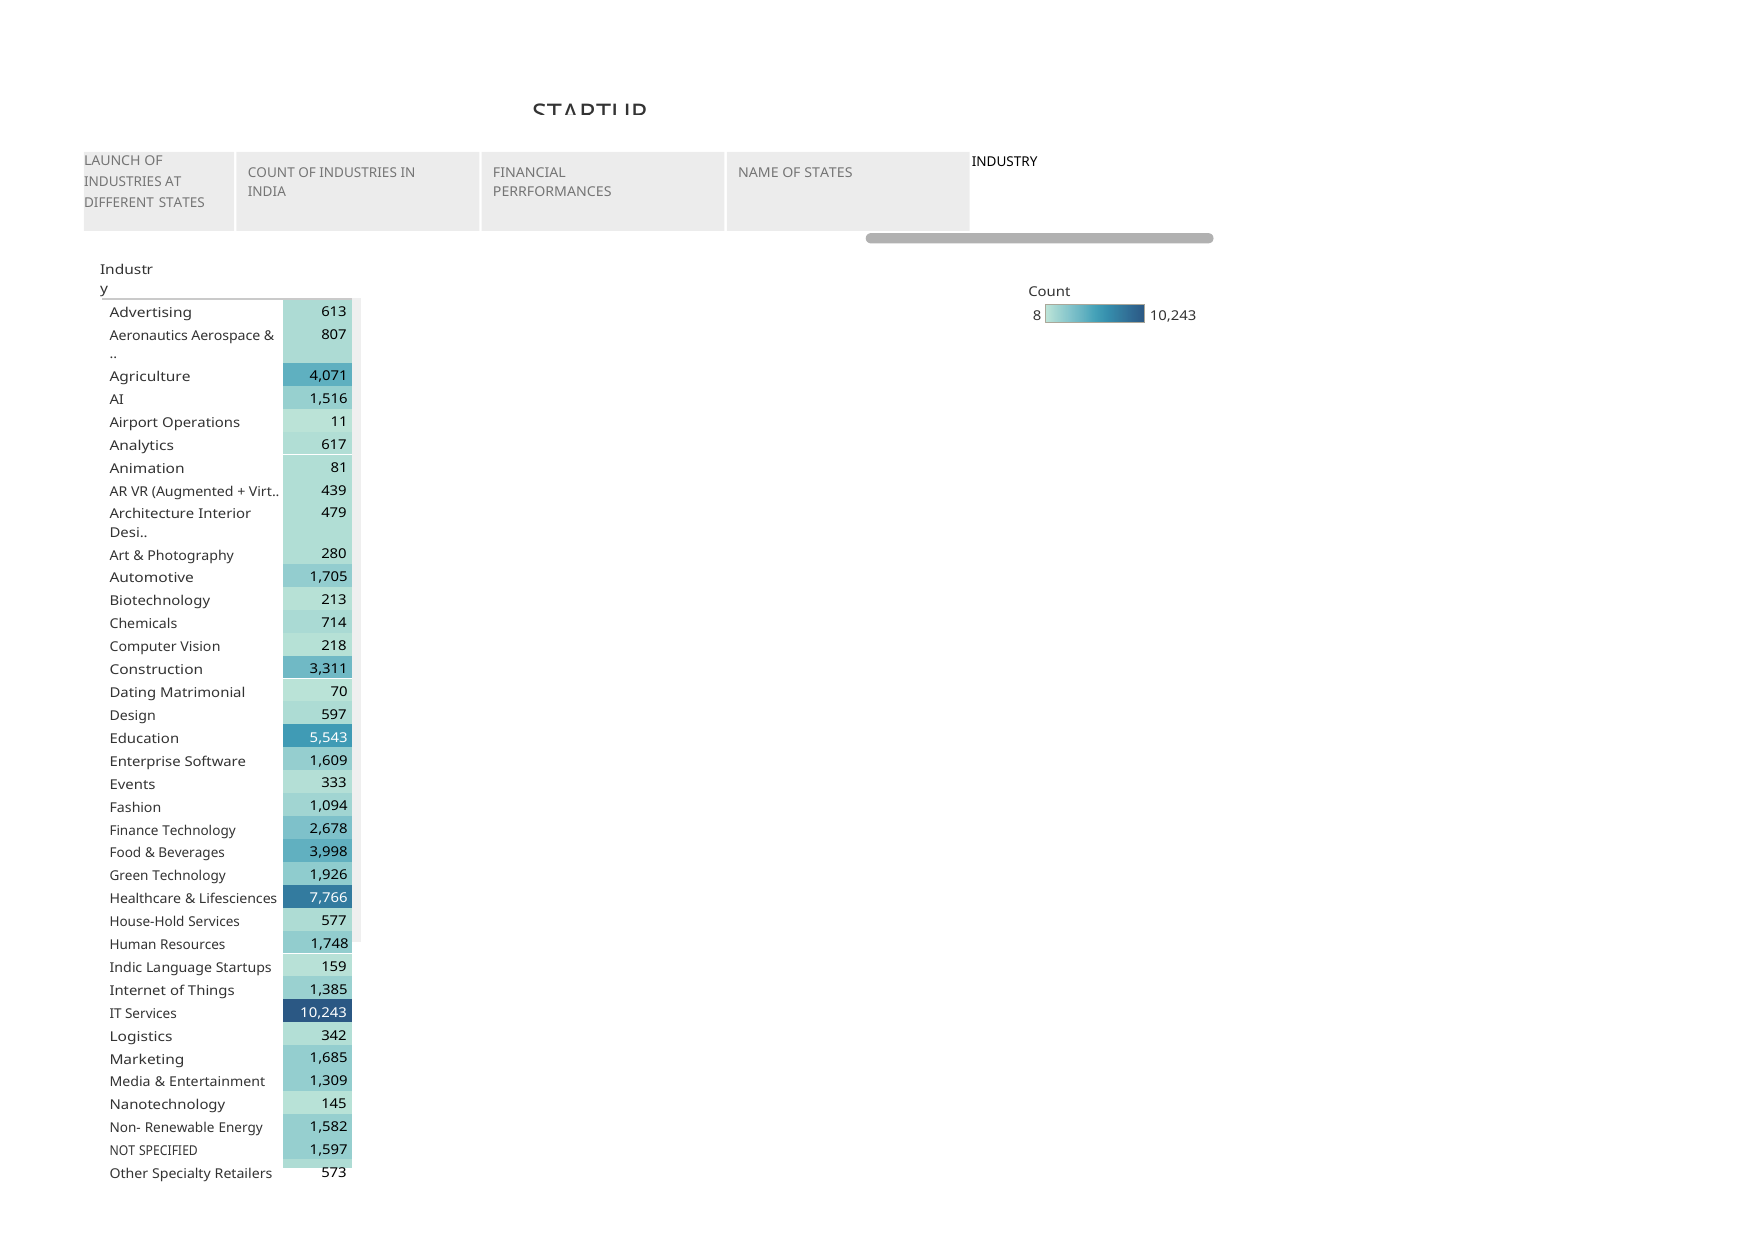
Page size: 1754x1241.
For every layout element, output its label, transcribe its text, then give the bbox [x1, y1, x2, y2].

text Industry [100, 260, 158, 297]
text 8 10,243 [1033, 306, 1502, 324]
text Count [1028, 282, 1502, 300]
text NAME OF STATES [738, 163, 1502, 182]
text FINANCIAL PERRFORMANCES [493, 163, 686, 200]
text COUNT OF INDUSTRIES IN INDIA [248, 163, 456, 200]
text LAUNCH OF INDUSTRIES AT DIFFERENT STATES [84, 151, 212, 211]
